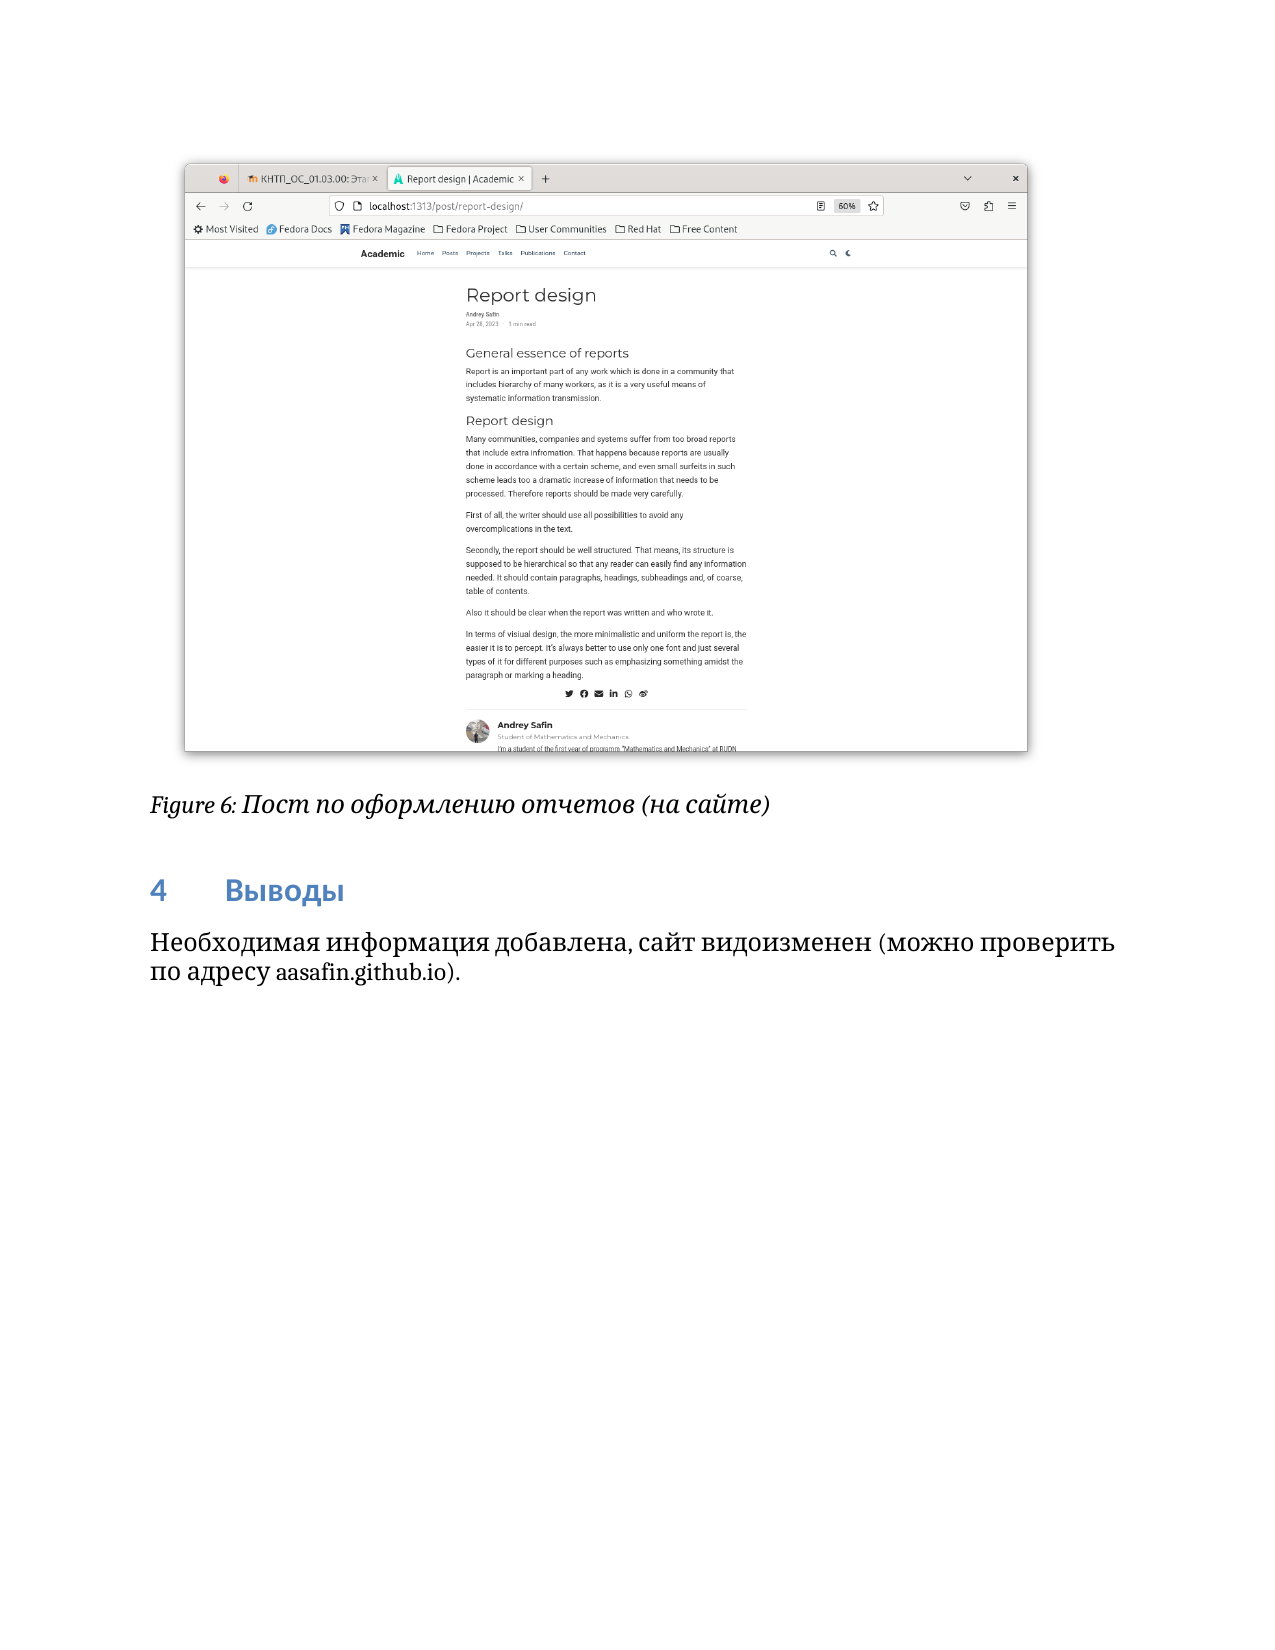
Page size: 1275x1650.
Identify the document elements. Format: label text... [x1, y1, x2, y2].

picture [168, 150, 1044, 770]
subtitle 4 Выводы [150, 869, 1125, 910]
text Figure 6: Пост по оформлению отчетов (на сайте) [150, 791, 1125, 819]
text Необходимая информация добавлена, сайт видоизменен (можно проверить по адресу aasafin.github.io). [150, 929, 1125, 986]
